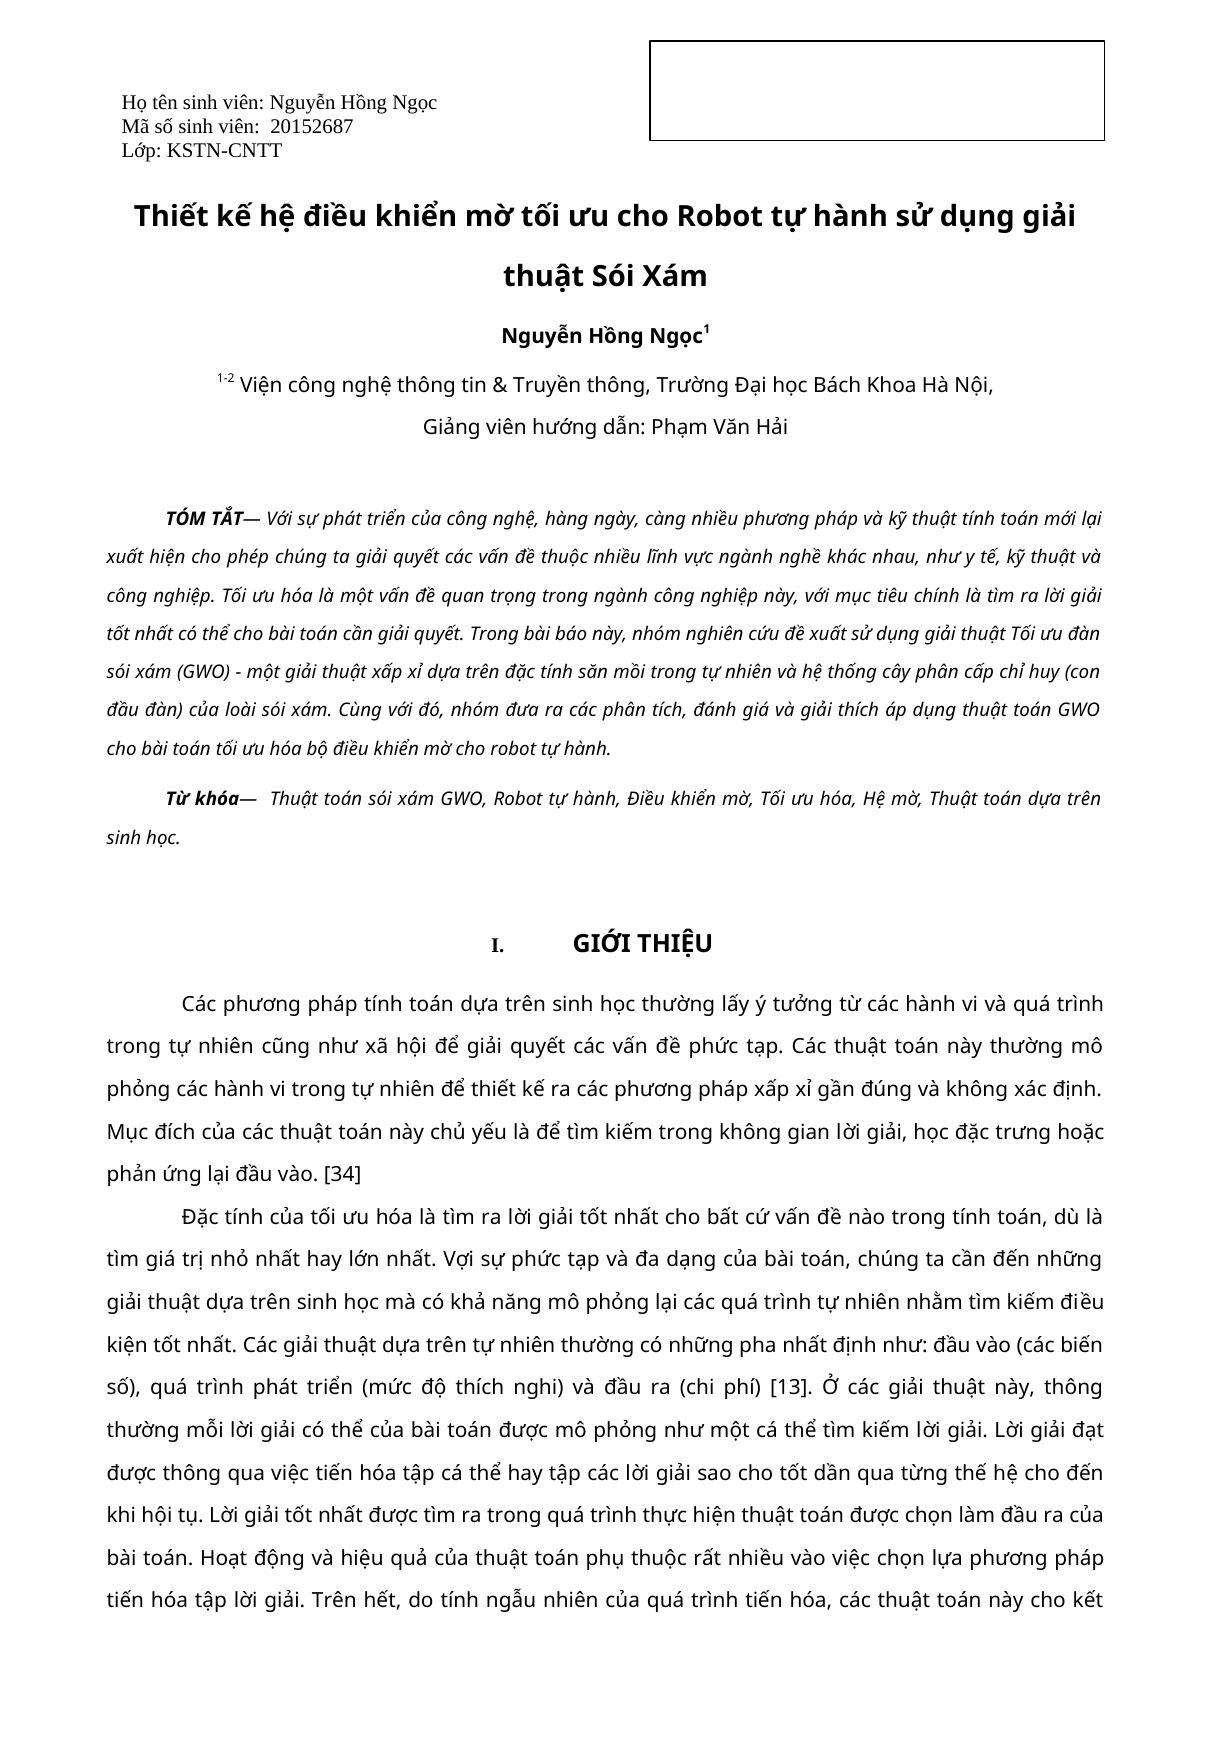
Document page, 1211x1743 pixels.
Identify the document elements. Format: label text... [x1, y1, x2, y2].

text Các phương pháp tính toán dựa trên sinh học thường lấy ý tưởng từ các hành vi và quá trình trong tự nhiên cũng như xã hội để giải quyết các vấn đề phức tạp. Các thuật toán này thường mô phỏng các hành vi trong tự nhiên để thiết kế ra các phương pháp xấp xỉ gần đúng và không xác định. Mục đích của các thuật toán này chủ yếu là để tìm kiếm trong không gian lời giải, học đặc trưng hoặc phản ứng lại đầu vào. [34] [106, 989, 1104, 1188]
subtitle GIỚI THIỆU [106, 925, 1104, 959]
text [106, 1202, 1104, 1614]
subtitle Nguyễn Hồng Ngọc1 [106, 321, 1104, 349]
title Thiết kế hệ điều khiển mờ tối ưu cho Robot tự hành sử dụng giải thuật Sói Xám [106, 196, 1104, 295]
text 1-2 Viện công nghệ thông tin & Truyền thông, Trường Đại học Bách Khoa Hà Nội, [106, 370, 1104, 398]
text Từ khóa— Thuật toán sói xám GWO, Robot tự hành, Điều khiển mờ, Tối ưu hóa, Hệ mờ, Thuật toán dựa trên sinh học. [106, 786, 1104, 849]
text TÓM TẮT— Với sự phát triển của công nghệ, hàng ngày, càng nhiều phương pháp và kỹ thuật tính toán mới lại xuất hiện cho phép chúng ta giải quyết các vấn đề thuộc nhiều lĩnh vực ngành nghề khác nhau, như y tế, kỹ thuật và công nghiệp. Tối ưu hóa là một vấn đề quan trọng trong ngành công nghiệp này, với mục tiêu chính là tìm ra lời giải tốt nhất có thể cho bài toán cần giải quyết. Trong bài báo này, nhóm nghiên cứu đề xuất sử dụng giải thuật Tối ưu đàn sói xám (GWO) - một giải thuật xấp xỉ dựa trên đặc tính săn mồi trong tự nhiên và hệ thống cây phân cấp chỉ huy (con đầu đàn) của loài sói xám. Cùng với đó, nhóm đưa ra các phân tích, đánh giá và giải thích áp dụng thuật toán GWO cho bài toán tối ưu hóa bộ điều khiển mờ cho robot tự hành. [106, 506, 1104, 761]
text Giảng viên hướng dẫn: Phạm Văn Hải [106, 412, 1104, 441]
